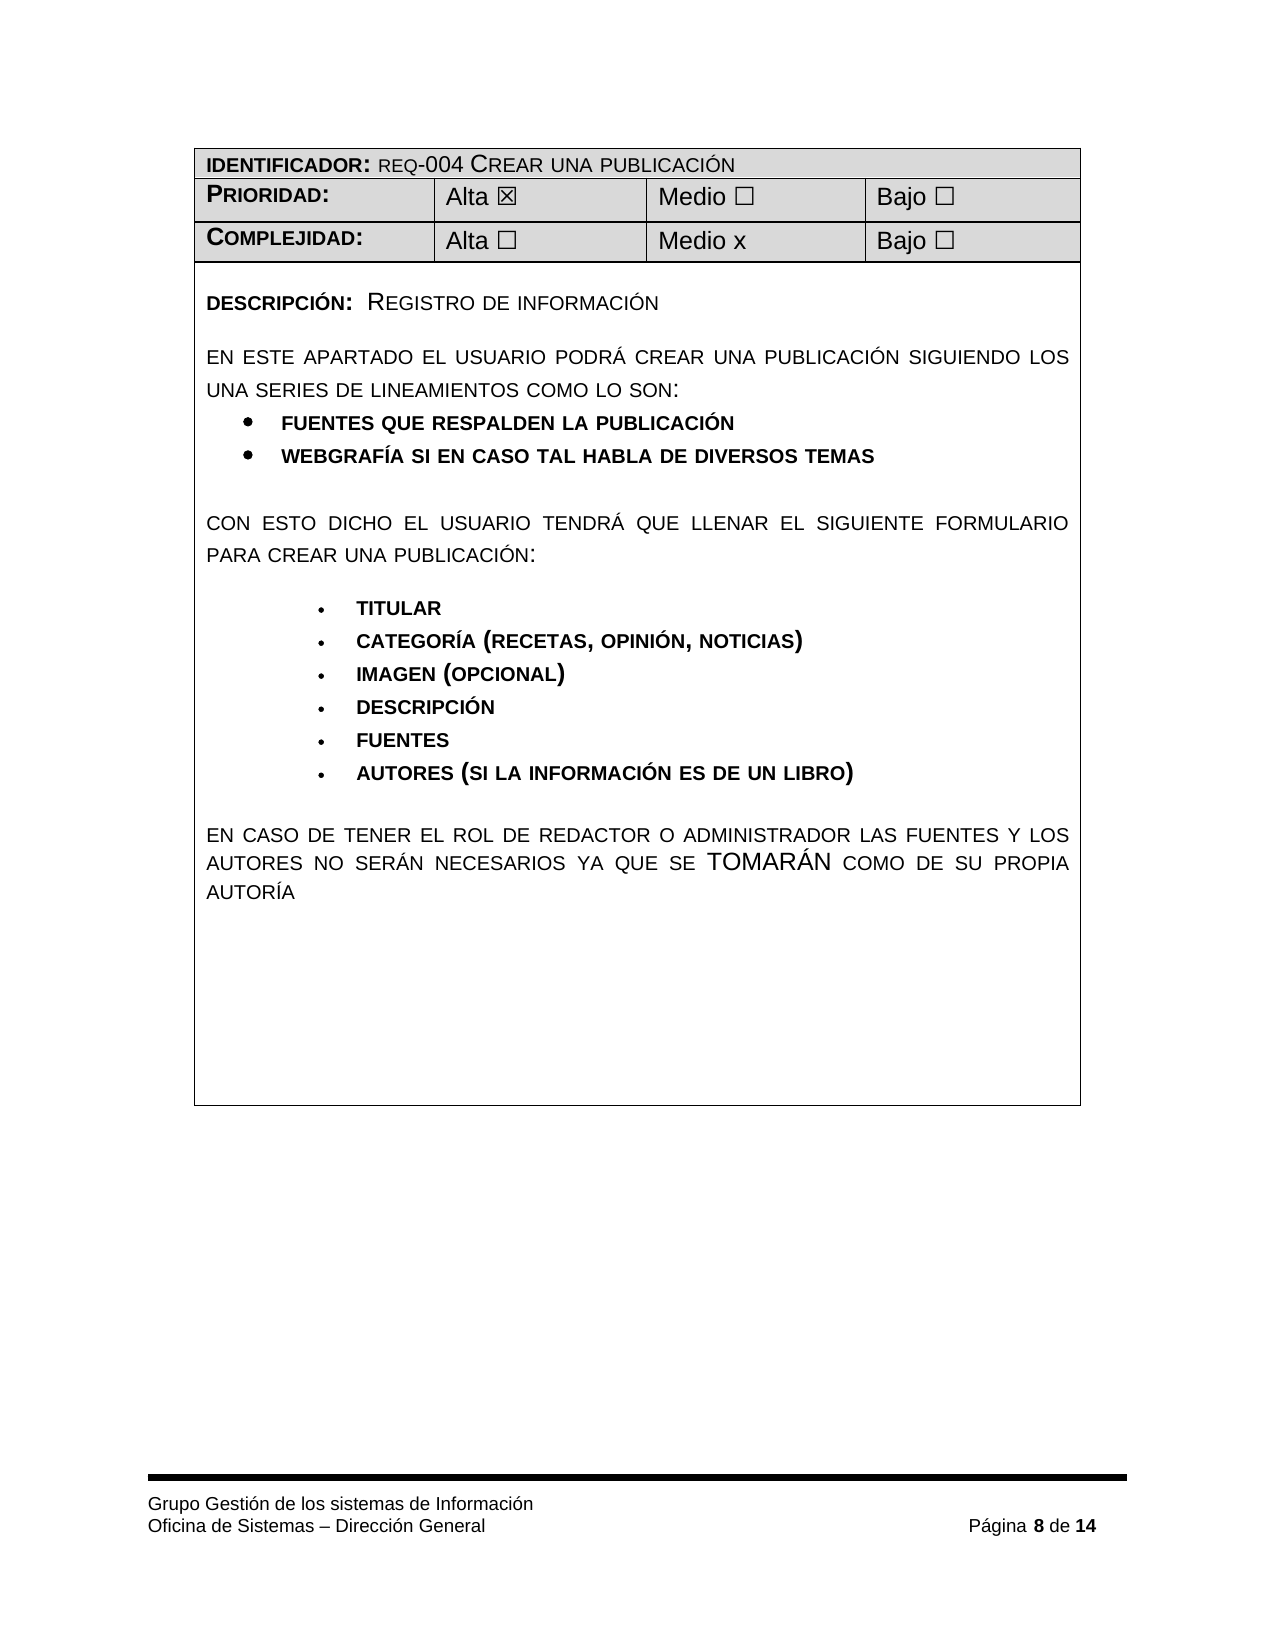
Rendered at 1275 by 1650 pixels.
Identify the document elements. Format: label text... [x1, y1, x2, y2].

table_cell descripción: Registro de información en este apartado el usuario podrá crear una publicación siguiendo los una series de lineamientos como lo son: fuentes que respalden la publicación webgrafía si en caso tal habla de diversos temas con esto dicho el usuario tendrá que llenar el siguiente formulario para crear una publicación: titular categoría (recetas, opinión, noticias) imagen (opcional) descripción fuentes autores (si la información es de un libro) en caso de tener el rol de redactor o administrador las fuentes y los autores no serán necesarios ya que se TOMARÁN como de su propia autoría [195, 263, 1080, 1105]
table_cell Complejidad: [195, 223, 434, 261]
table_cell Medio x [647, 223, 865, 261]
table_cell Medio ☐ [647, 179, 865, 221]
table_header identificador: req-004 Crear una publicación [195, 149, 1080, 177]
table_cell Prioridad: [195, 179, 434, 221]
table_cell Bajo ☐ [866, 223, 1080, 261]
table_cell Alta ☒ [435, 179, 646, 221]
table_cell Alta ☐ [435, 223, 646, 261]
table_cell Bajo ☐ [866, 179, 1080, 221]
